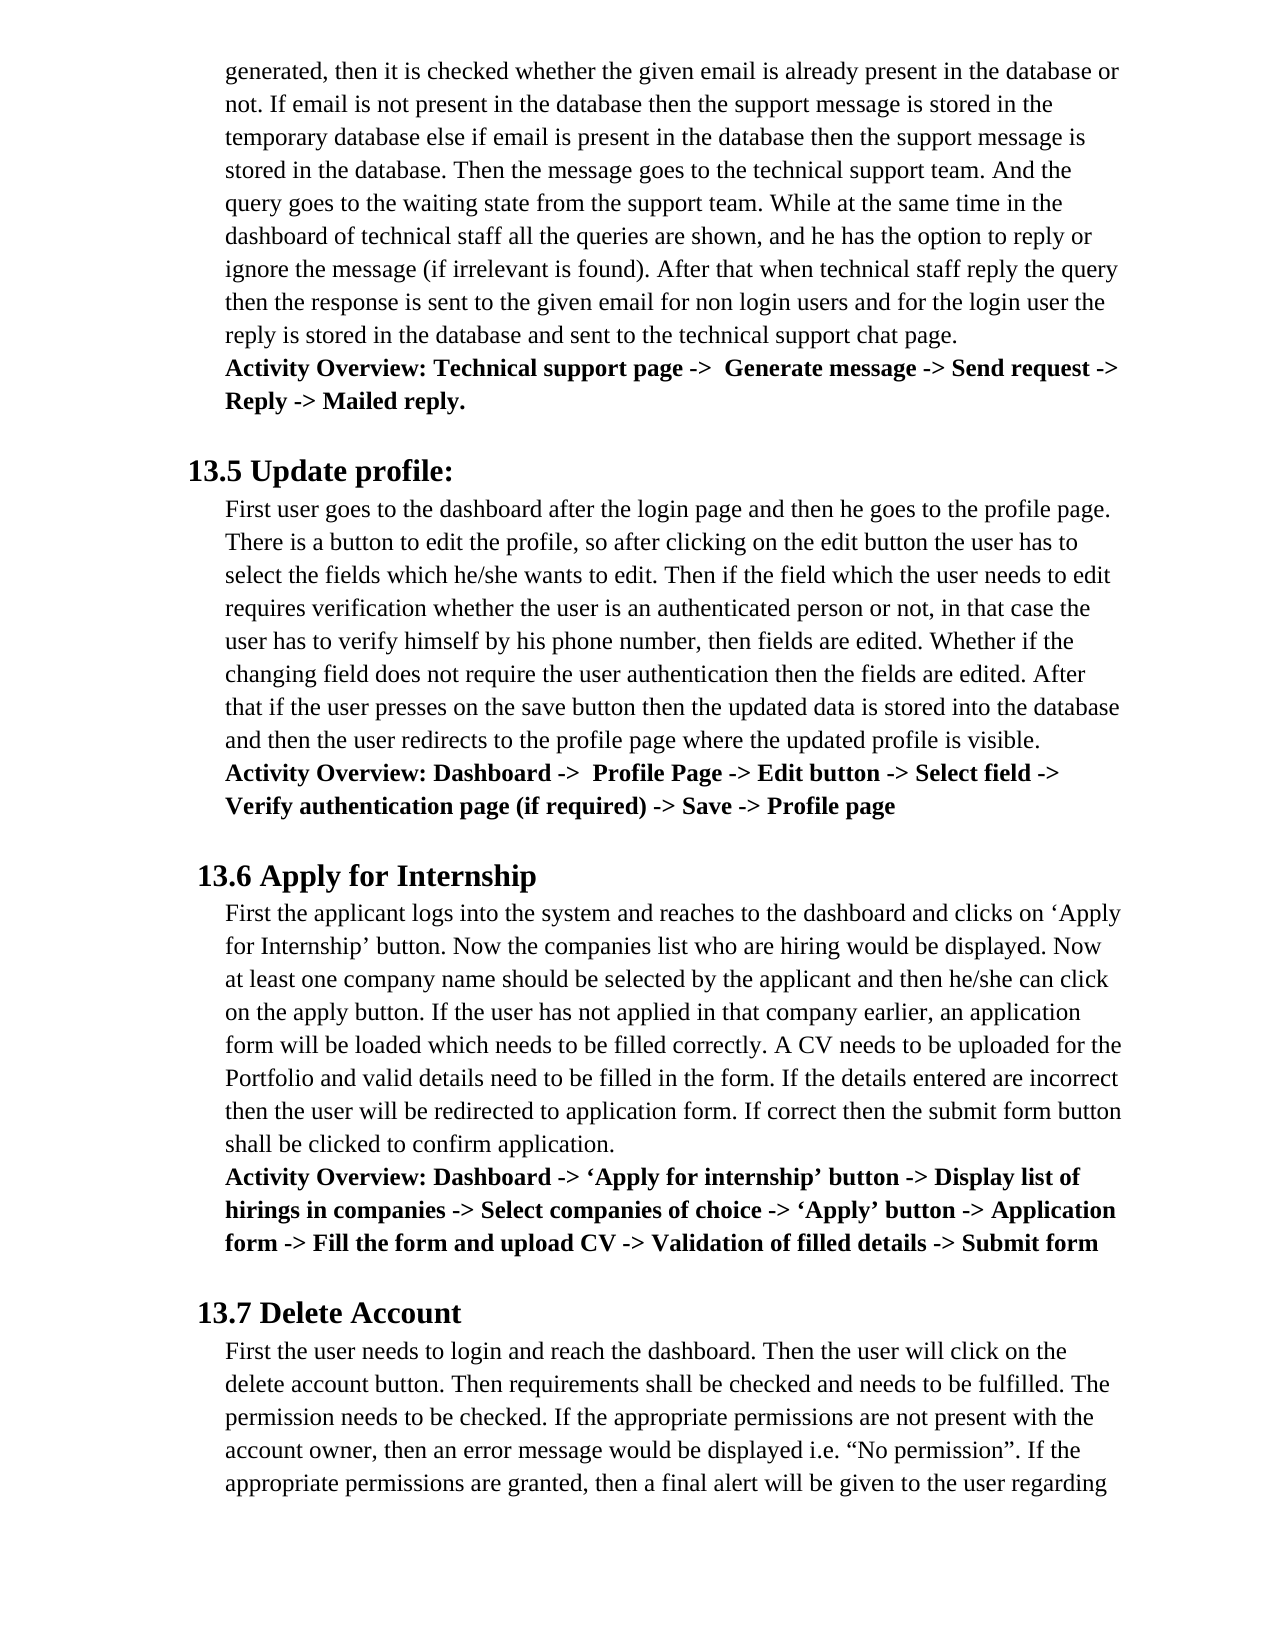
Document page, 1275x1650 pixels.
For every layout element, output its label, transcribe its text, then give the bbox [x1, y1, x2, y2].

subtitle 13.5 Update profile: [187, 452, 1125, 488]
text First user goes to the dashboard after the login page and then he goes to the profile page. There is a button to edit the profile, so after clicking on the edit button the user has to select the fields which he/she wants to edit. Then if the field which the user needs to edit requires verification whether the user is an authenticated person or not, in that case the user has to verify himself by his phone number, then fields are edited. Whether if the changing field does not require the user authentication then the fields are edited. After that if the user presses on the save button then the updated data is stored into the database and then the user redirects to the profile page where the updated profile is visible. [225, 494, 1125, 754]
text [225, 56, 1125, 349]
text Activity Overview: Technical support page -> Generate message -> Send request -> Reply -> Mailed reply. [225, 353, 1125, 415]
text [225, 1336, 1125, 1497]
text Activity Overview: Dashboard -> Profile Page -> Edit button -> Select field -> Verify authentication page (if required) -> Save -> Profile page [225, 758, 1125, 820]
text First the applicant logs into the system and reaches to the dashboard and clicks on ‘Apply for Internship’ button. Now the companies list who are hiring would be displayed. Now at least one company name should be selected by the applicant and then he/she can click on the apply button. If the user has not applied in that company earlier, an application form will be loaded which needs to be filled correctly. A CV needs to be uploaded for the Portfolio and valid details need to be filled in the form. If the details entered are incorrect then the user will be redirected to application form. If correct then the submit form button shall be clicked to confirm application. [225, 898, 1125, 1158]
text Activity Overview: Dashboard -> ‘Apply for internship’ button -> Display list of hirings in companies -> Select companies of choice -> ‘Apply’ button -> Application form -> Fill the form and upload CV -> Validation of filled details -> Submit form [225, 1162, 1125, 1257]
subtitle 13.6 Apply for Internship [197, 857, 1125, 893]
subtitle 13.7 Delete Account [197, 1294, 1125, 1330]
